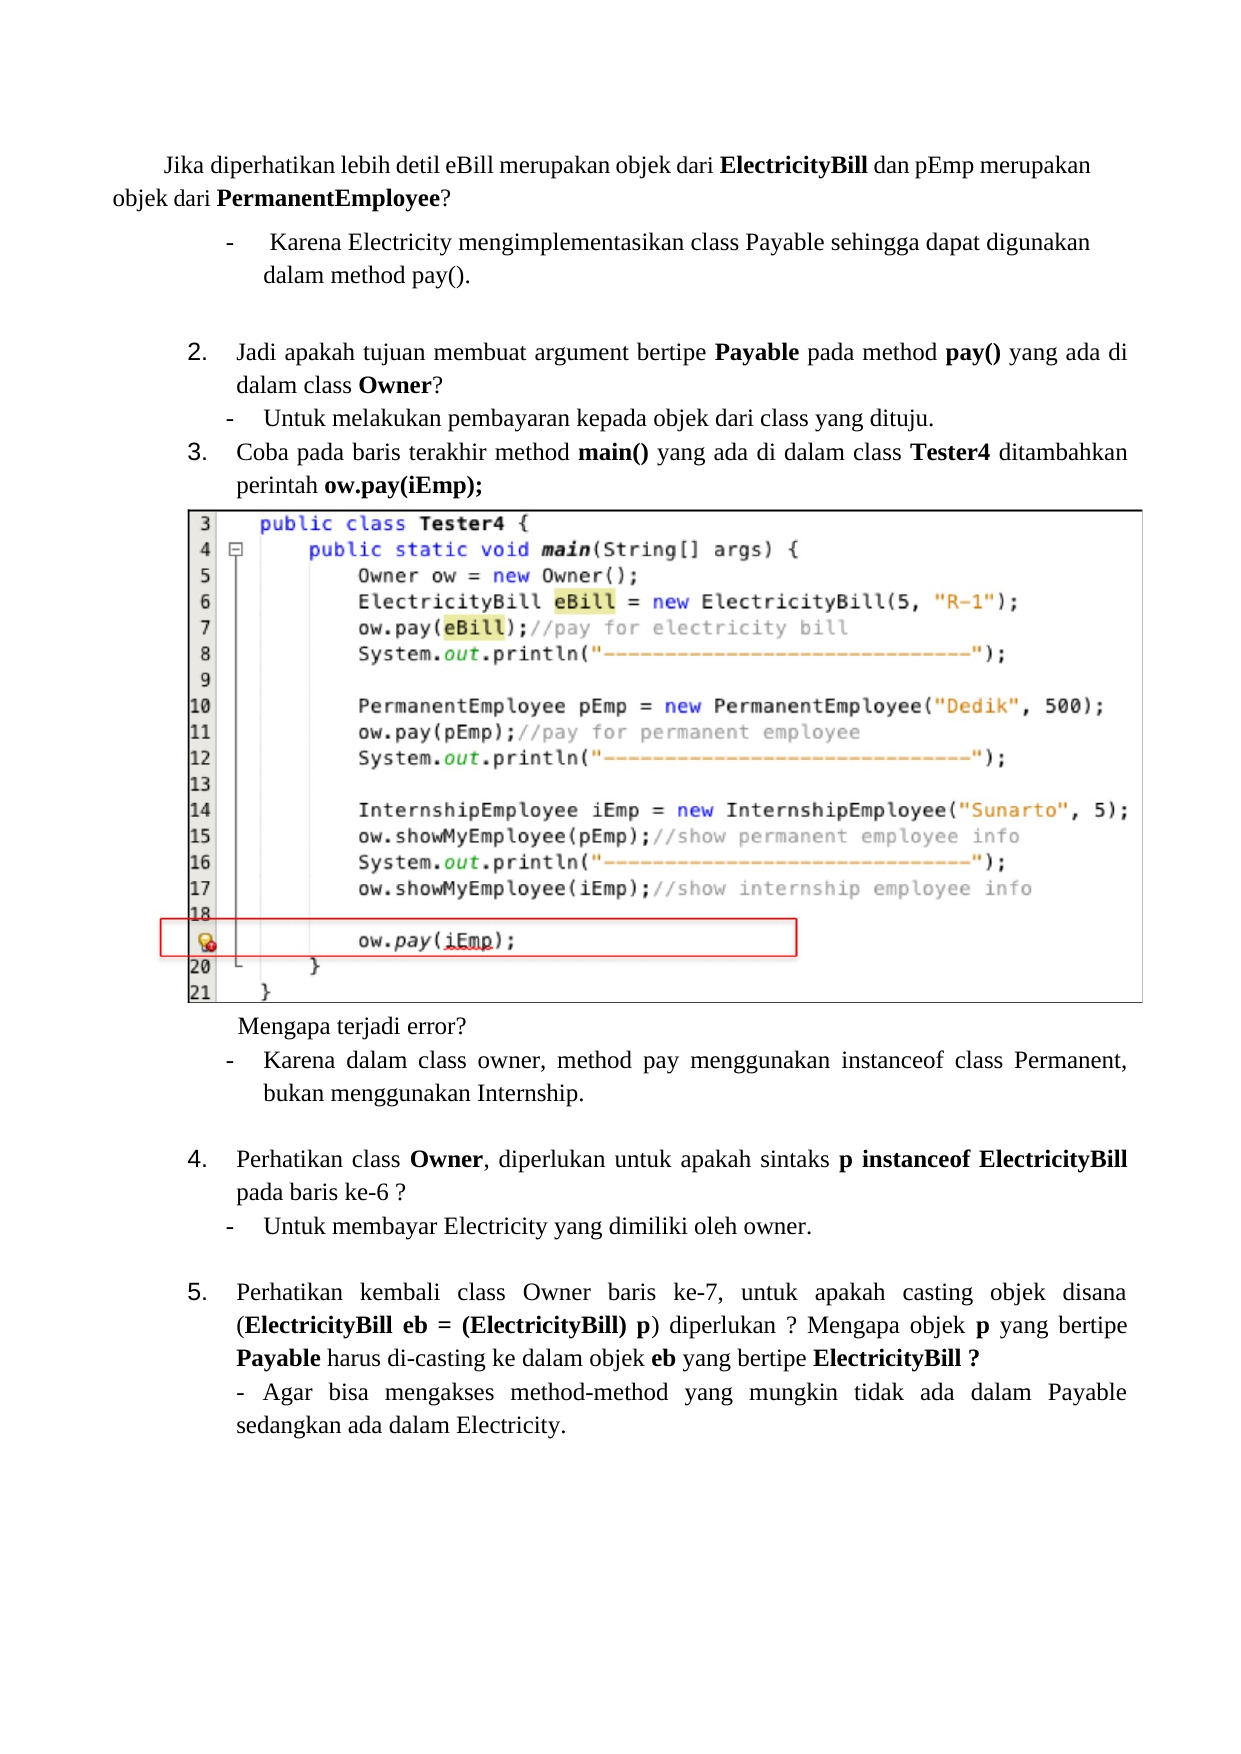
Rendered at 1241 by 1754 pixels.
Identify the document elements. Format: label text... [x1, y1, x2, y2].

list Untuk membayar Electricity yang dimiliki oleh owner. [226, 1211, 1128, 1239]
picture [152, 509, 1143, 1003]
list Untuk melakukan pembayaran kepada objek dari class yang dituju. [226, 403, 1128, 432]
text Jika diperhatikan lebih detil eBill merupakan objek dari ElectricityBill dan pEmp merupakan objek dari PermanentEmployee? [112, 150, 1128, 212]
list Perhatikan kembali class Owner baris ke-7, untuk apakah casting objek disana (ElectricityBill eb = (ElectricityBill) p) diperlukan ? Mengapa objek p yang bertipe Payable harus di-casting ke dalam objek eb yang bertipe ElectricityBill ? [187, 1277, 1128, 1372]
list Karena dalam class owner, method pay menggunakan instanceof class Permanent, bukan menggunakan Internship. [226, 1045, 1128, 1107]
list Jadi apakah tujuan membuat argument bertipe Payable pada method pay() yang ada di dalam class Owner? [187, 337, 1128, 399]
list Karena Electricity mengimplementasikan class Payable sehingga dapat digunakan dalam method pay(). [226, 227, 1128, 289]
text - Agar bisa mengakses method-method yang mungkin tidak ada dalam Payable sedangkan ada dalam Electricity. [236, 1377, 1128, 1439]
text Mengapa terjadi error? [237, 1003, 1128, 1040]
list Perhatikan class Owner, diperlukan untuk apakah sintaks p instanceof ElectricityBill pada baris ke-6 ? [187, 1144, 1128, 1206]
list Coba pada baris terakhir method main() yang ada di dalam class Tester4 ditambahkan perintah ow.pay(iEmp); [187, 437, 1128, 499]
